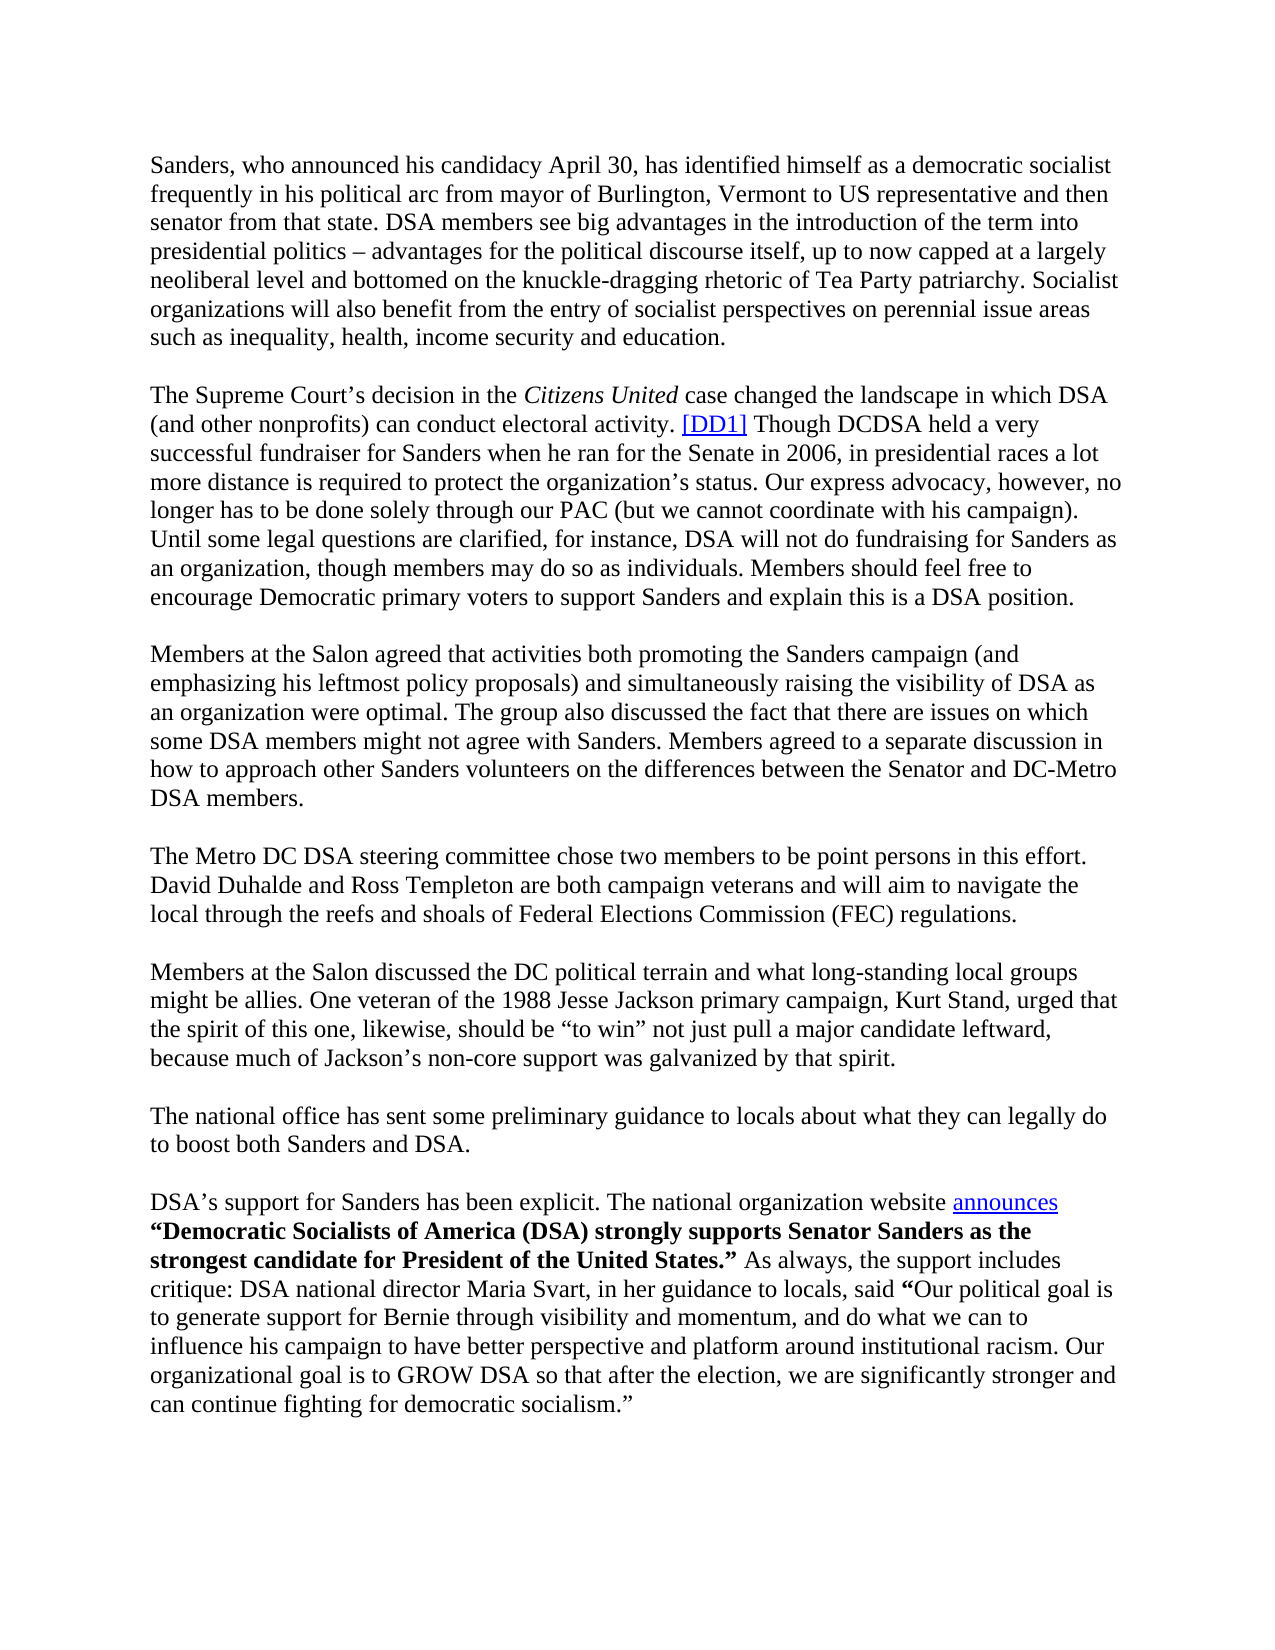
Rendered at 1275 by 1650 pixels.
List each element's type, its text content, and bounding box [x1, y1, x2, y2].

text Sanders, who announced his candidacy April 30, has identified himself as a democratic socialist frequently in his political arc from mayor of Burlington, Vermont to US representative and then senator from that state. DSA members see big advantages in the introduction of the term into presidential politics – advantages for the political discourse itself, up to now capped at a largely neoliberal level and bottomed on the knuckle-dragging rhetoric of Tea Party patriarchy. Socialist organizations will also benefit from the entry of socialist perspectives on perennial issue areas such as inequality, health, income security and education. [150, 150, 1125, 351]
text The Metro DC DSA steering committee chose two members to be point persons in this effort. David Duhalde and Ross Templeton are both campaign veterans and will aim to navigate the local through the reefs and shoals of Federal Elections Commission (FEC) regulations. [150, 841, 1125, 927]
text Members at the Salon agreed that activities both promoting the Sanders campaign (and emphasizing his leftmost policy proposals) and simultaneously raising the visibility of DSA as an organization were optimal. The group also discussed the fact that there are issues on which some DSA members might not agree with Sanders. Members agreed to a separate discussion in how to approach other Sanders volunteers on the differences between the Senator and DC-Metro DSA members. [150, 639, 1125, 812]
text The Supreme Court’s decision in the Citizens United case changed the landscape in which DSA (and other nonprofits) can conduct electoral activity. [DD1] Though DCDSA held a very successful fundraiser for Sanders when he ran for the Senate in 2006, in presidential races a lot more distance is required to protect the organization’s status. Our express advocacy, however, no longer has to be done solely through our PAC (but we cannot coordinate with his campaign). Until some legal questions are clarified, for instance, DSA will not do fundraising for Sanders as an organization, though members may do so as individuals. Members should feel free to encourage Democratic primary voters to support Sanders and explain this is a DSA position. [150, 380, 1125, 610]
text The national office has sent some preliminary guidance to locals about what they can legally do to boost both Sanders and DSA. [150, 1101, 1125, 1158]
text DSA’s support for Sanders has been explicit. The national organization website announces “Democratic Socialists of America (DSA) strongly supports Senator Sanders as the strongest candidate for President of the United States.” As always, the support includes critique: DSA national director Maria Svart, in her guidance to locals, said “Our political goal is to generate support for Bernie through visibility and momentum, and do what we can to influence his campaign to have better perspective and platform around institutional racism. Our organizational goal is to GROW DSA so that after the election, we are significantly stronger and can continue fighting for democratic socialism.” [150, 1187, 1125, 1417]
text Members at the Salon discussed the DC political terrain and what long-standing local groups might be allies. One veteran of the 1988 Jesse Jackson primary campaign, Kurt Stand, urged that the spirit of this one, likewise, should be “to win” not just pull a major candidate leftward, because much of Jackson’s non-core support was galvanized by that spirit. [150, 957, 1125, 1072]
